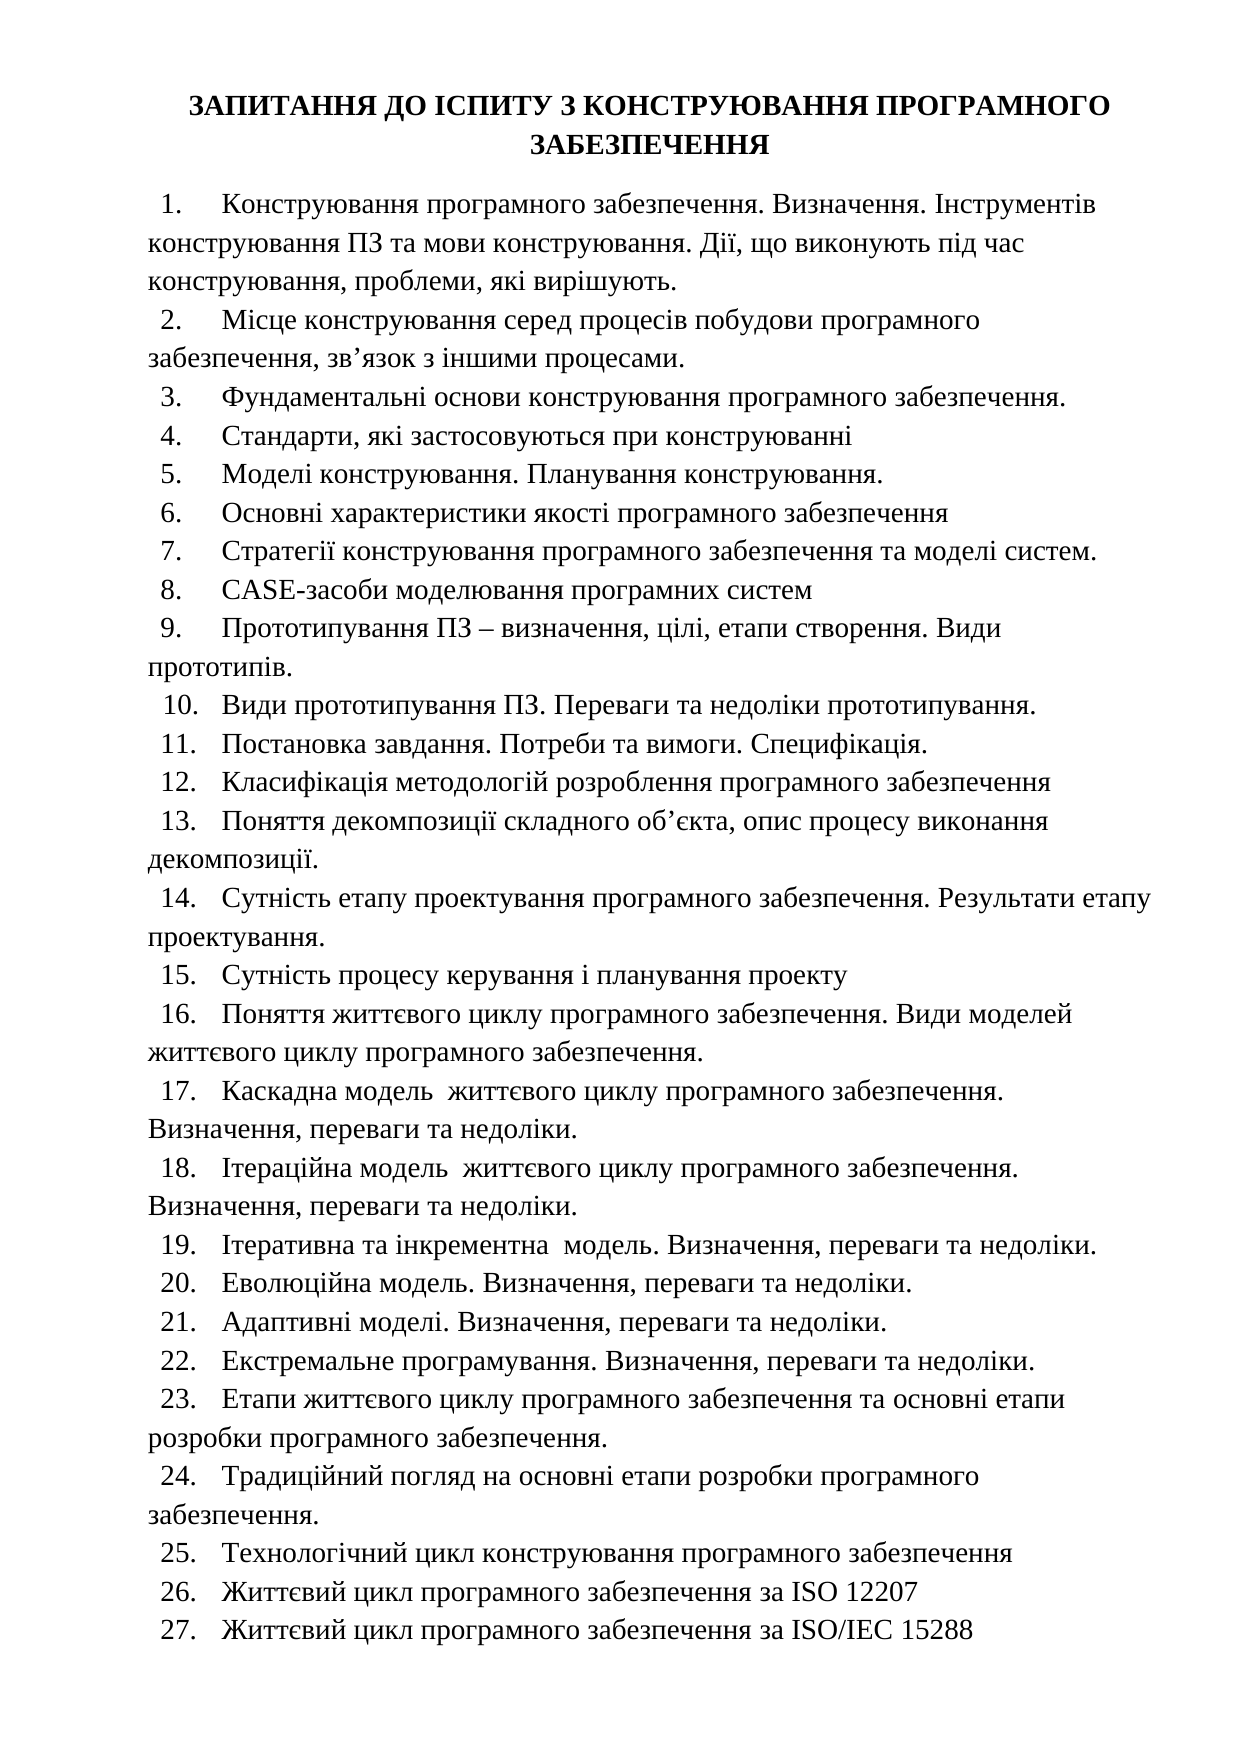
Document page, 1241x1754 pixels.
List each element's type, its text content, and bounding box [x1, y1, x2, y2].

list Ітеративна та інкрементна модель. Визначення, переваги та недоліки. [148, 1227, 1152, 1261]
list Прототипування ПЗ – визначення, цілі, етапи створення. Види прототипів. [148, 610, 1152, 682]
list Технологічний цикл конструювання програмного забезпечення [148, 1535, 1152, 1569]
list Еволюційна модель. Визначення, переваги та недоліки. [148, 1266, 1152, 1299]
list Основні характеристики якості програмного забезпечення [148, 495, 1152, 528]
list Постановка завдання. Потреби та вимоги. Специфікація. [148, 726, 1152, 759]
list Конструювання програмного забезпечення. Визначення. Інструментів конструювання ПЗ та мови конструювання. Дії, що виконують під час конструювання, проблеми, які вирішують. [148, 186, 1152, 297]
list Поняття декомпозиції складного об’єкта, опис процесу виконання декомпозиції. [148, 803, 1152, 875]
list Стратегії конструювання програмного забезпечення та моделі систем. [148, 533, 1152, 567]
text ЗАПИТАННЯ ДО ІСПИТУ З КОНСТРУЮВАННЯ ПРОГРАМНОГО ЗАБЕЗПЕЧЕННЯ [148, 88, 1152, 161]
list Фундаментальні основи конструювання програмного забезпечення. [148, 379, 1152, 413]
list Сутність процесу керування і планування проекту [148, 957, 1152, 991]
list Стандарти, які застосовуються при конструюванні [148, 418, 1152, 451]
list Адаптивні моделі. Визначення, переваги та недоліки. [148, 1304, 1152, 1338]
list Види прототипування ПЗ. Переваги та недоліки прототипування. [162, 687, 1152, 721]
list Поняття життєвого циклу програмного забезпечення. Види моделей життєвого циклу програмного забезпечення. [148, 996, 1152, 1068]
list Сутність етапу проектування програмного забезпечення. Результати етапу проектування. [148, 880, 1152, 952]
list Традиційний погляд на основні етапи розробки програмного забезпечення. [148, 1458, 1152, 1530]
list Класифікація методологій розроблення програмного забезпечення [148, 764, 1152, 798]
list Місце конструювання серед процесів побудови програмного забезпечення, зв’язок з іншими процесами. [148, 302, 1152, 374]
list Ітераційна модель життєвого циклу програмного забезпечення. Визначення, переваги та недоліки. [148, 1150, 1152, 1222]
list Етапи життєвого циклу програмного забезпечення та основні етапи розробки програмного забезпечення. [148, 1381, 1152, 1453]
list Каскадна модель життєвого циклу програмного забезпечення. Визначення, переваги та недоліки. [148, 1073, 1152, 1145]
list CASE-засоби моделювання програмних систем [148, 572, 1152, 605]
list Моделі конструювання. Планування конструювання. [148, 456, 1152, 490]
list Життєвий цикл програмного забезпечення за ISO/IEC 15288 [148, 1612, 1152, 1646]
list Життєвий цикл програмного забезпечення за ISO 12207 [148, 1574, 1152, 1607]
list Екстремальне програмування. Визначення, переваги та недоліки. [148, 1343, 1152, 1376]
